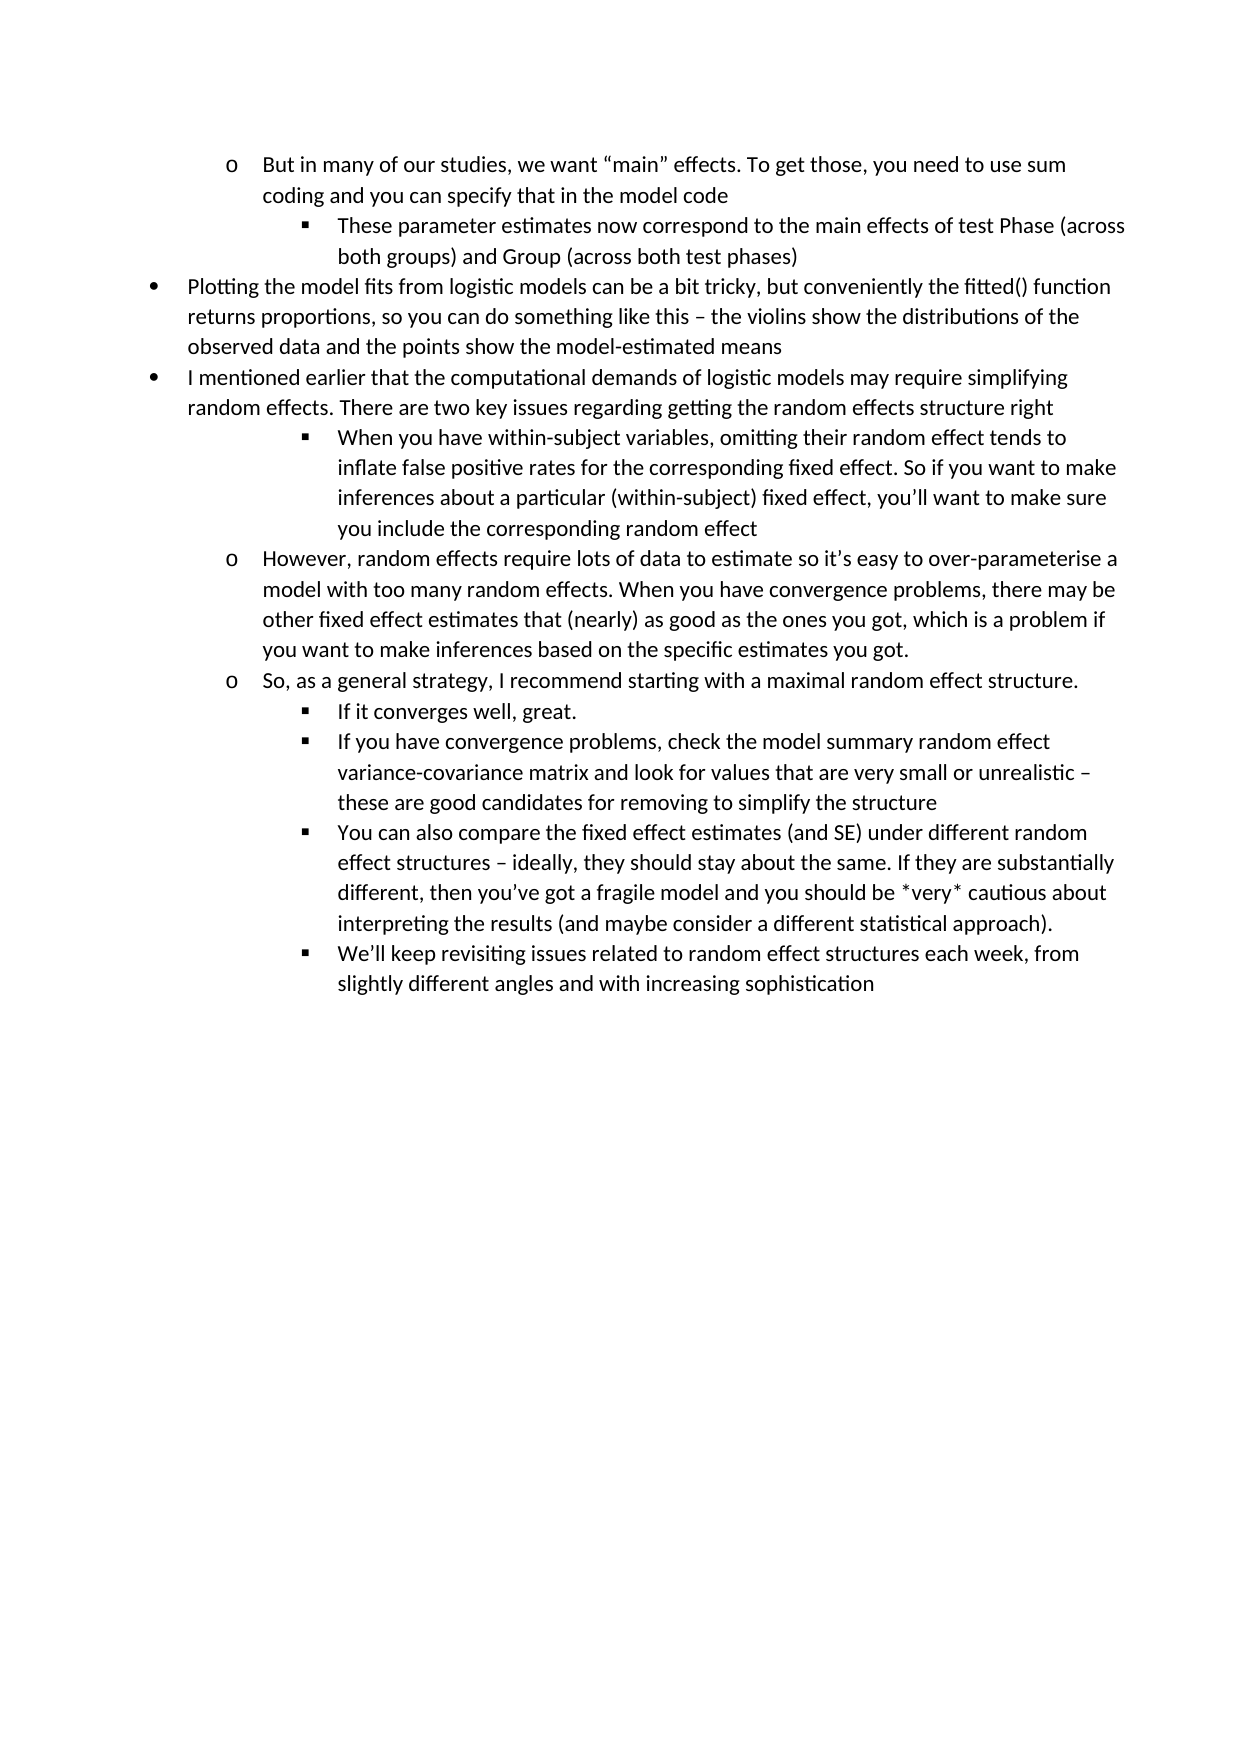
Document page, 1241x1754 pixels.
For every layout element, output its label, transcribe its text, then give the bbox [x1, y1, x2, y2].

list I mentioned earlier that the computational demands of logistic models may require simplifying random effects. There are two key issues regarding getting the random effects structure right [150, 363, 1128, 421]
list These parameter estimates now correspond to the main effects of test Phase (across both groups) and Group (across both test phases) [300, 212, 1128, 270]
list Plotting the model fits from logistic models can be a bit tricky, but conveniently the fitted() function returns proportions, so you can do something like this – the violins show the distributions of the observed data and the points show the model-estimated means [150, 272, 1128, 360]
list However, random effects require lots of data to estimate so it’s easy to over-parameterise a model with too many random effects. When you have convergence problems, there may be other fixed effect estimates that (nearly) as good as the ones you got, which is a problem if you want to make inferences based on the specific estimates you got. [225, 544, 1128, 664]
list But in many of our studies, we want “main” effects. To get those, you need to use sum coding and you can specify that in the model code [225, 150, 1128, 209]
list You can also compare the fixed effect estimates (and SE) under different random effect structures – ideally, they should stay about the same. If they are substantially different, then you’ve got a fragile model and you should be *very* cautious about interpreting the results (and maybe consider a different statistical approach). [300, 818, 1128, 937]
list When you have within-subject variables, omitting their random effect tends to inflate false positive rates for the corresponding fixed effect. So if you want to make inferences about a particular (within-subject) fixed effect, you’ll want to make sure you include the corresponding random effect [300, 423, 1128, 542]
list If it converges well, great. [300, 697, 1128, 725]
list If you have convergence problems, check the model summary random effect variance-covariance matrix and look for values that are very small or unrealistic – these are good candidates for removing to simplify the structure [300, 727, 1128, 816]
list We’ll keep revisiting issues related to random effect structures each week, from slightly different angles and with increasing sophistication [300, 939, 1128, 997]
list So, as a general strategy, I recommend starting with a maximal random effect structure. [225, 666, 1128, 695]
